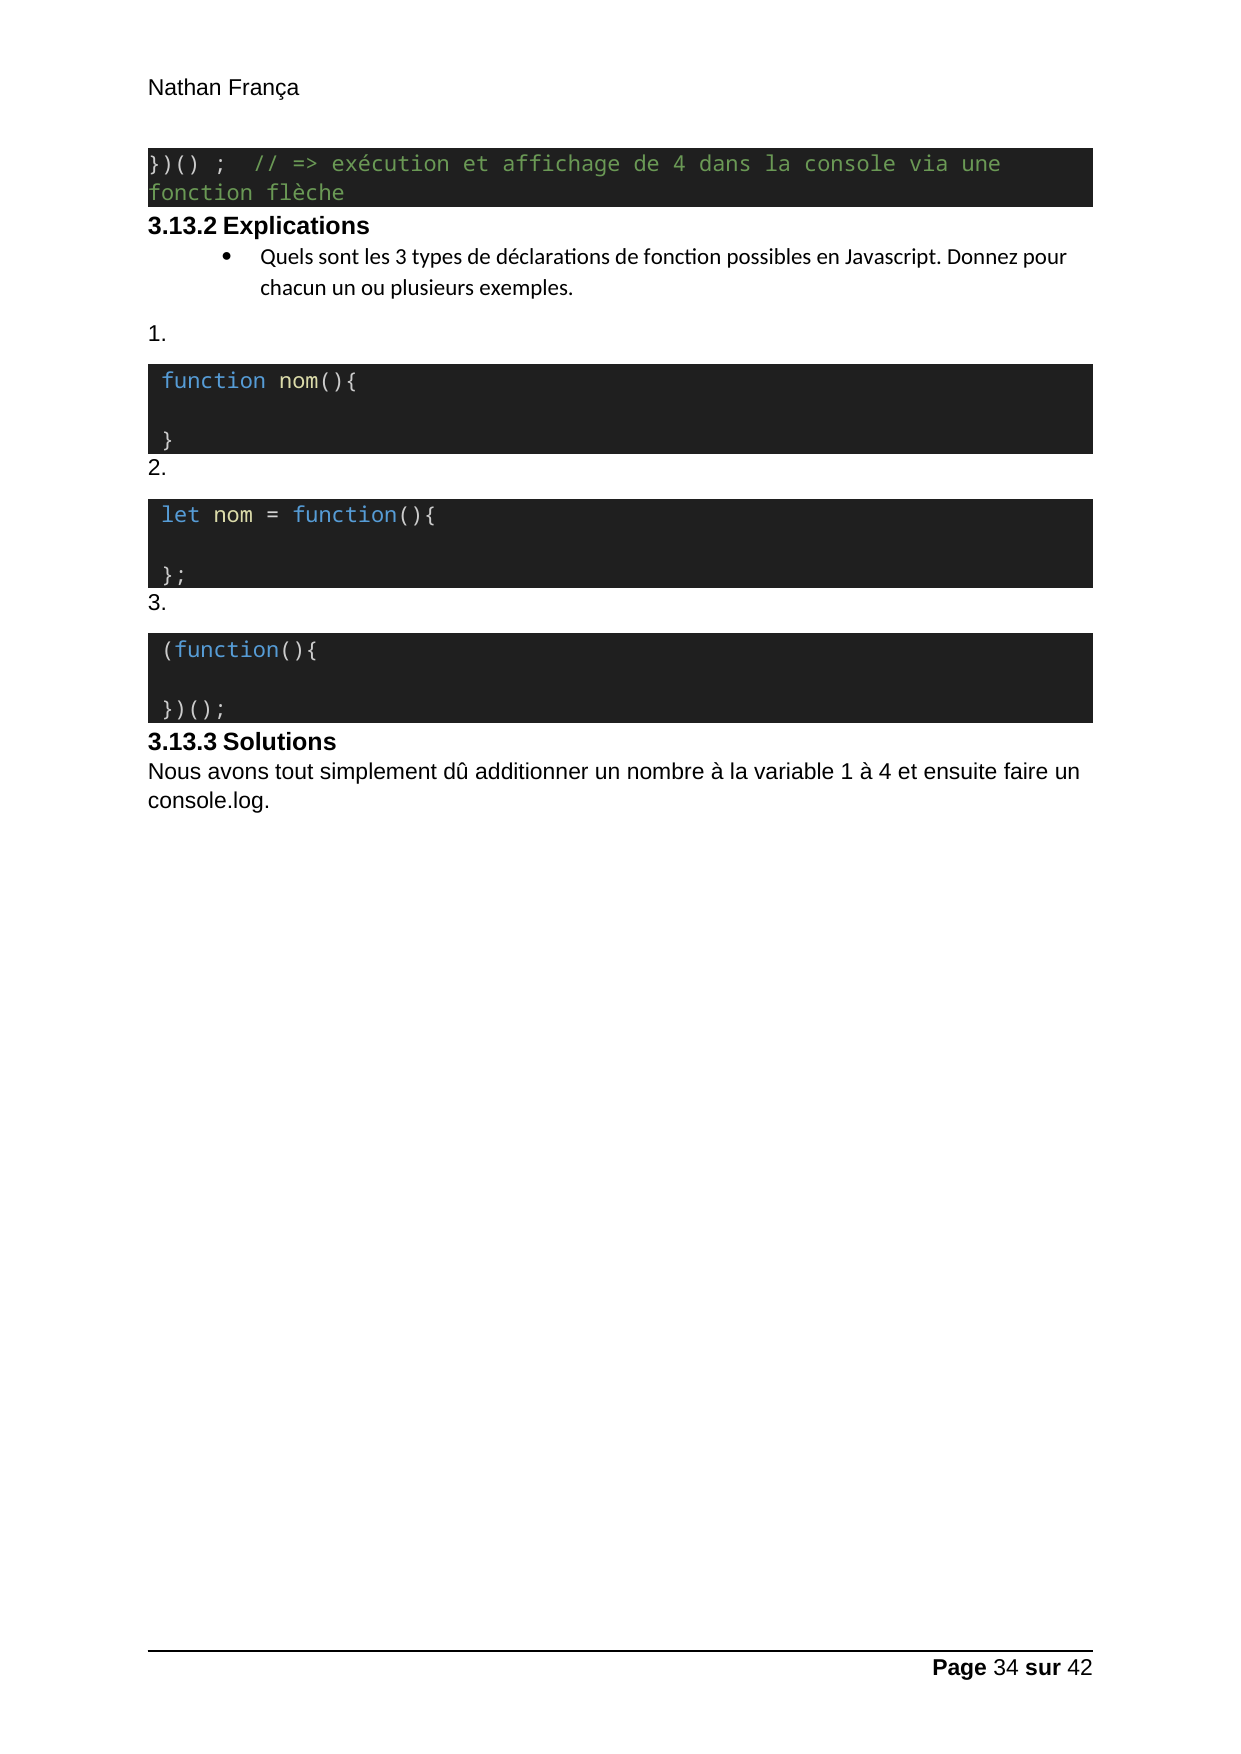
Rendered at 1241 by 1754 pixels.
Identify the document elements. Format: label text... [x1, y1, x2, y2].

text } [148, 424, 1093, 454]
text 1. [148, 319, 1093, 346]
text 3. [148, 588, 1093, 615]
subtitle Explications [148, 211, 1093, 240]
subtitle Solutions [148, 727, 1093, 756]
text function nom(){ [148, 364, 1093, 394]
list Quels sont les 3 types de déclarations de fonction possibles en Javascript. Donnez pour chacun un ou plusieurs exemples. [223, 242, 1093, 301]
text })() ; // => exécution et affichage de 4 dans la console via une fonction flèche [148, 148, 1093, 207]
text 2. [148, 454, 1093, 480]
text let nom = function(){ [148, 499, 1093, 529]
text Nous avons tout simplement dû additionner un nombre à la variable 1 à 4 et ensuite faire un console.log. [148, 758, 1093, 813]
text }; [148, 559, 1093, 588]
text })(); [148, 693, 1093, 723]
text (function(){ [148, 633, 1093, 663]
